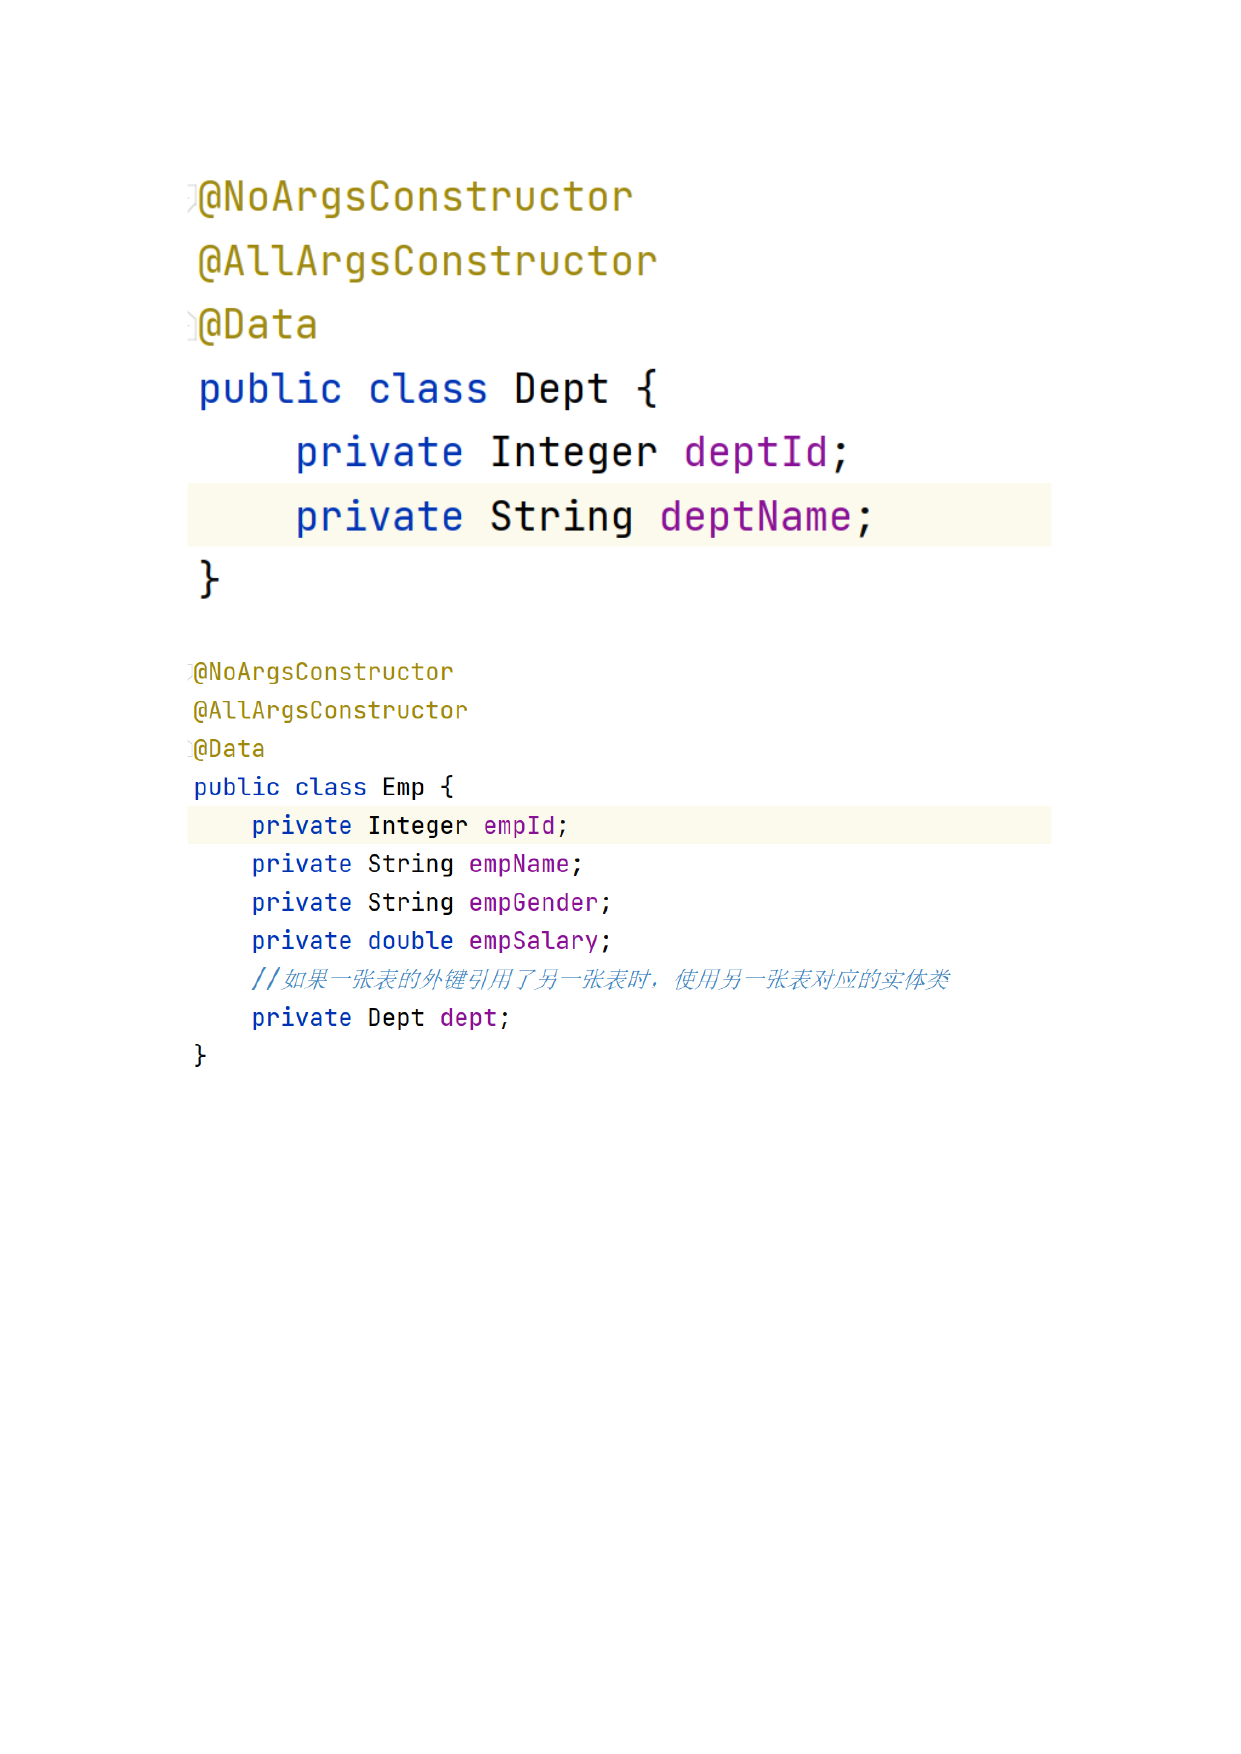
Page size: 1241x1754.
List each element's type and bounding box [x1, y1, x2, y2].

picture [187, 162, 1052, 645]
picture [187, 649, 1052, 1092]
